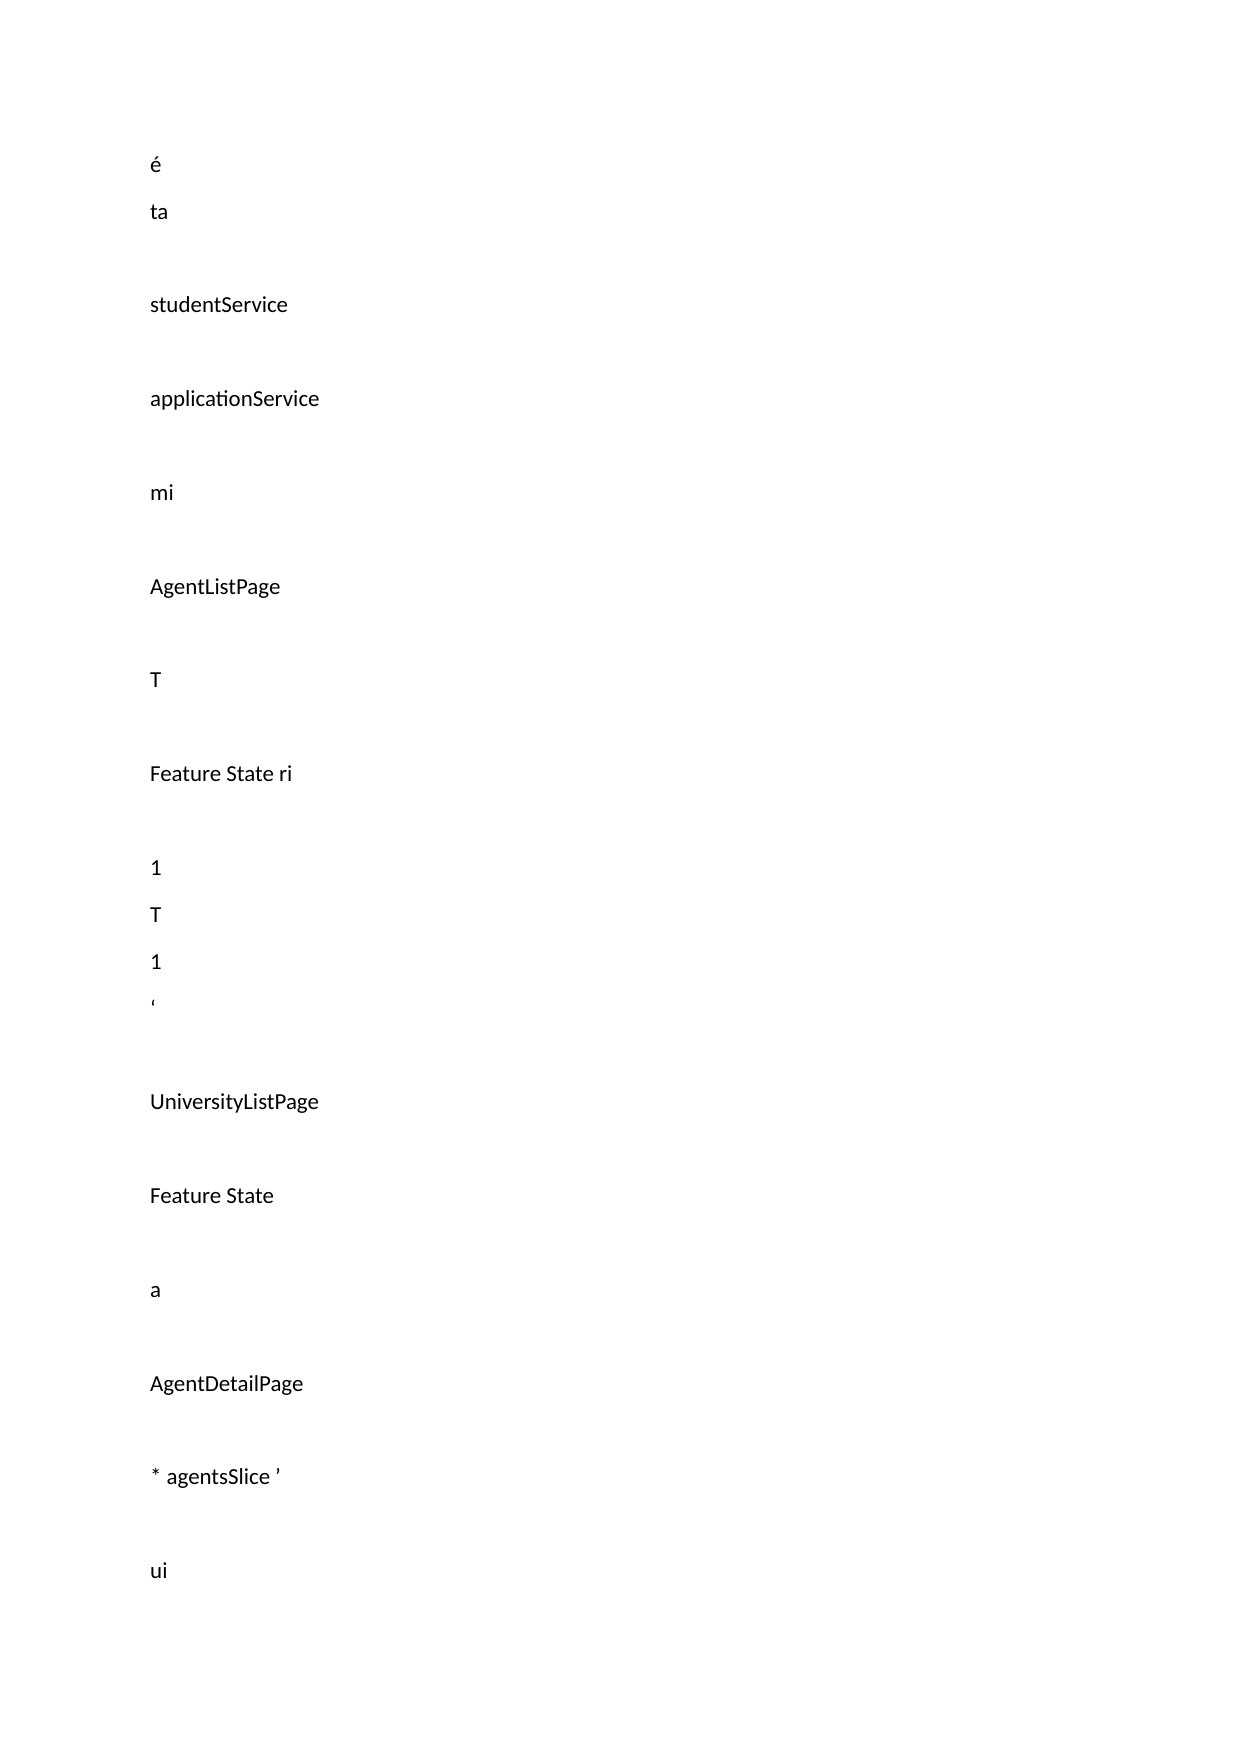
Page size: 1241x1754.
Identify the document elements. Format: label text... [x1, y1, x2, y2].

text ‘ [150, 994, 1090, 1022]
text Feature State ri [150, 759, 1090, 787]
text Feature State [150, 1181, 1090, 1209]
text * agentsSlice ’ [150, 1462, 1090, 1491]
text mi [150, 478, 1090, 506]
text AgentDetailPage [150, 1369, 1090, 1397]
text ta [150, 197, 1090, 225]
text applicationService [150, 384, 1090, 412]
text T [150, 666, 1090, 694]
text AgentListPage [150, 572, 1090, 600]
text 1 [150, 853, 1090, 881]
text studentService [150, 291, 1090, 319]
text a [150, 1275, 1090, 1303]
text UniversityListPage [150, 1087, 1090, 1116]
text ui [150, 1556, 1090, 1584]
text 1 [150, 947, 1090, 975]
text é [150, 150, 1090, 178]
text T [150, 900, 1090, 928]
